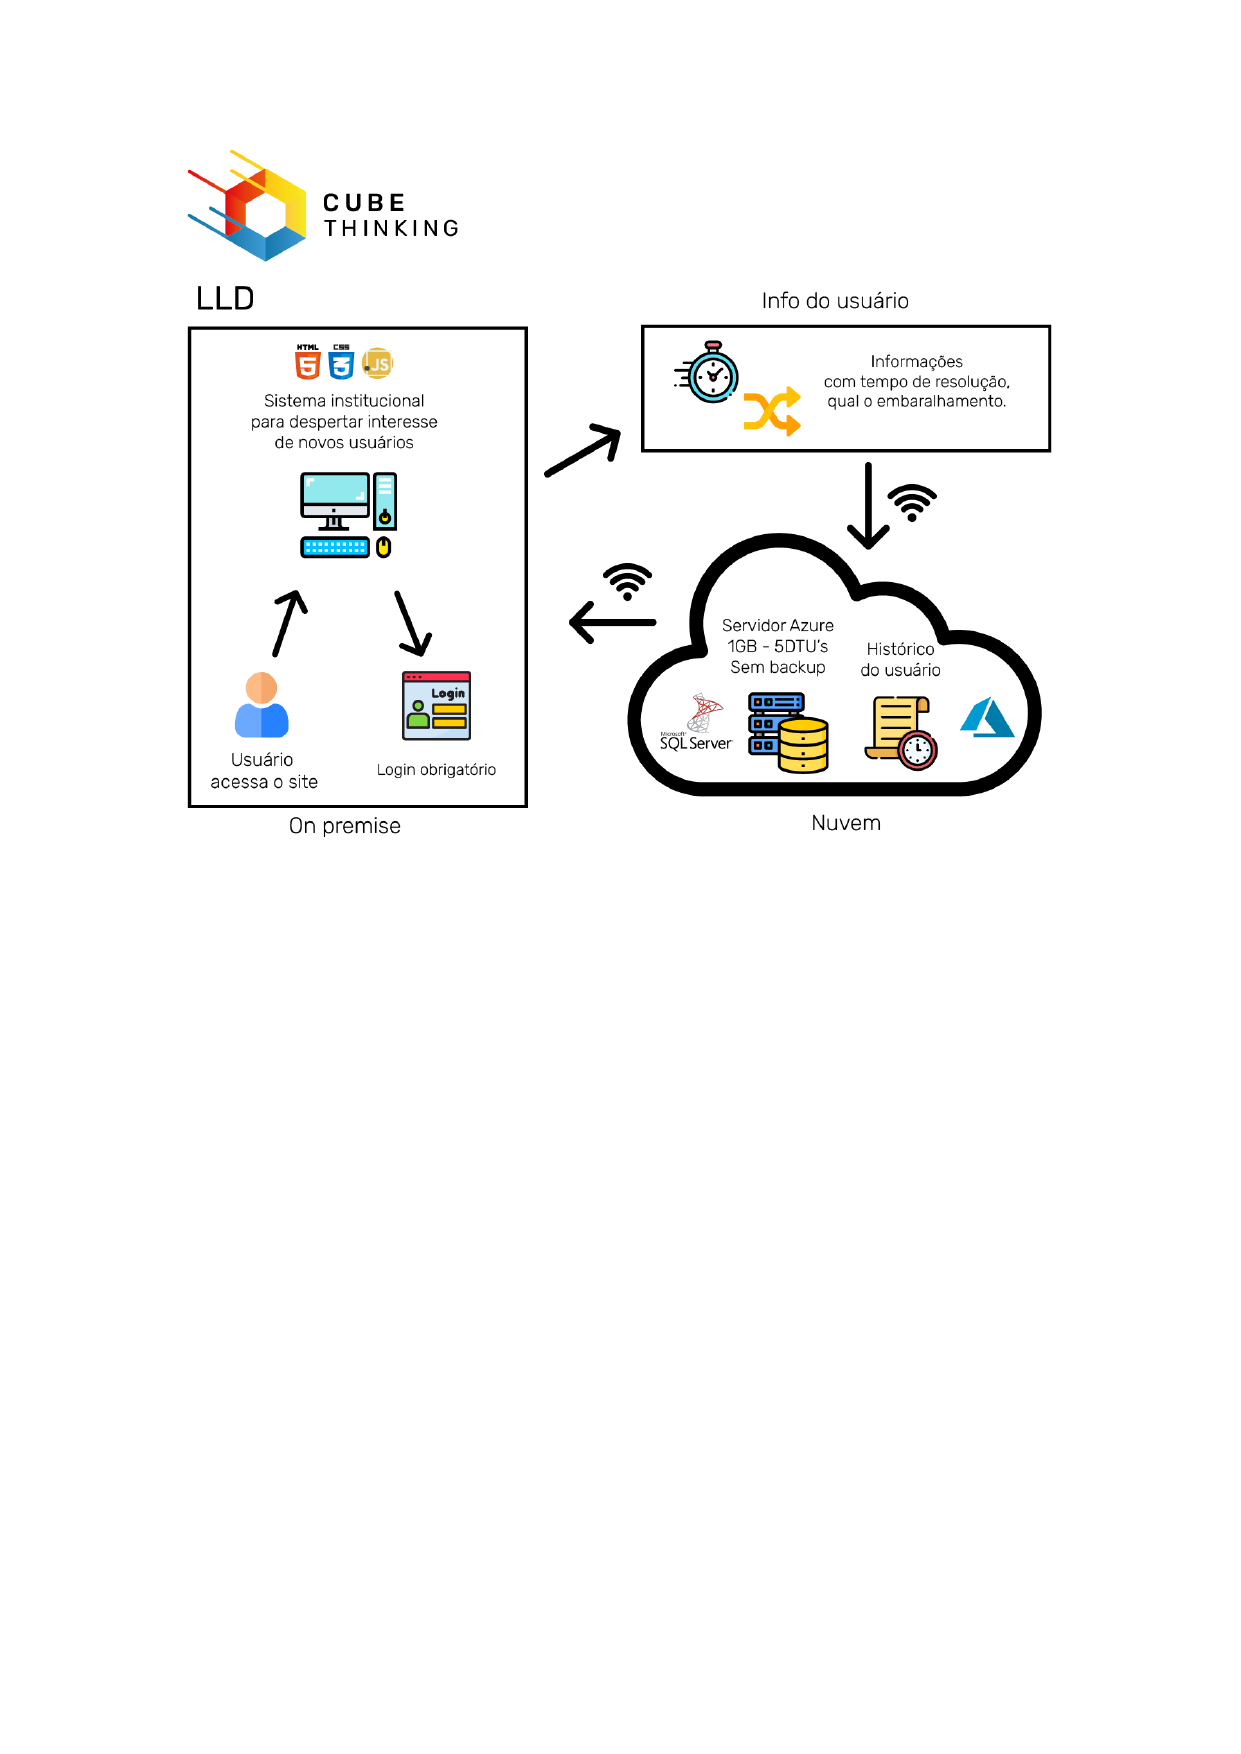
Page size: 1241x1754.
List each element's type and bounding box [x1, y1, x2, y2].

picture [187, 150, 1052, 839]
